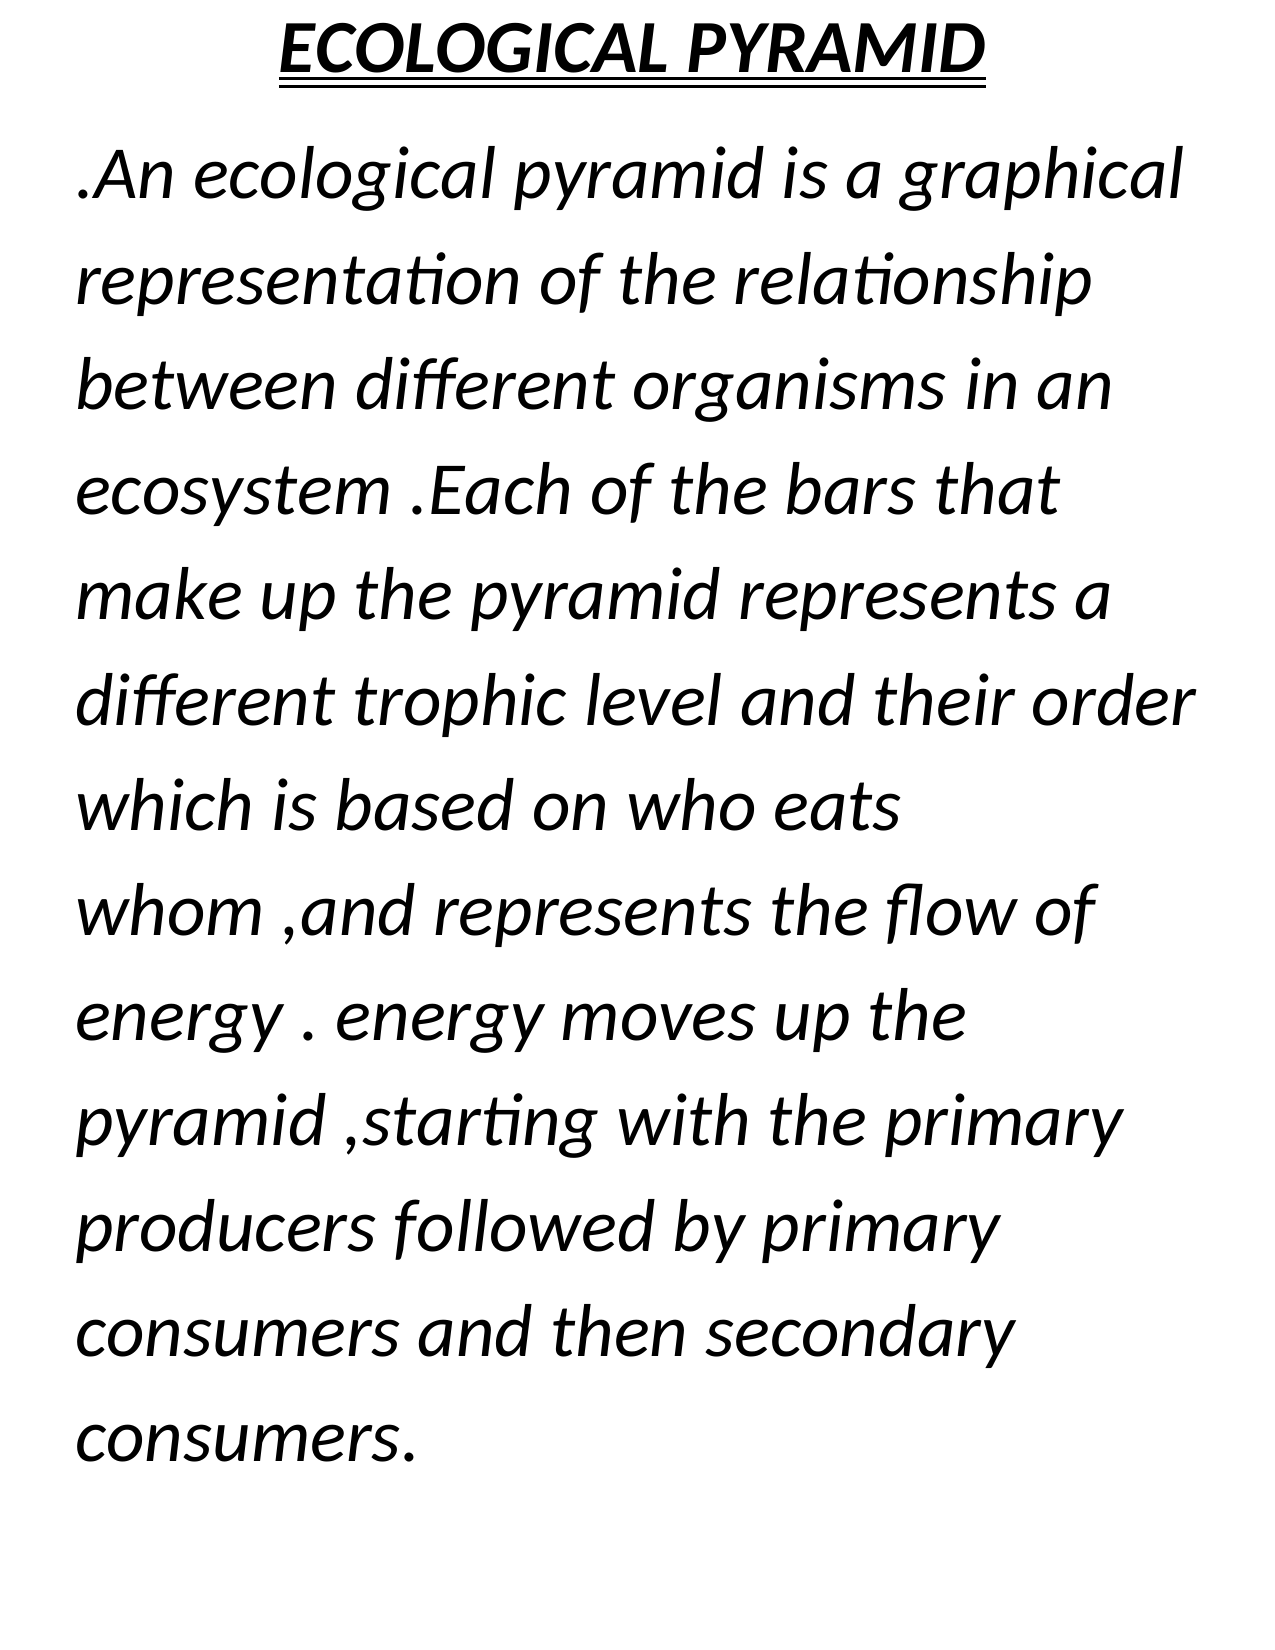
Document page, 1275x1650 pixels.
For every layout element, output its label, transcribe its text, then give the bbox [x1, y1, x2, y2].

text ECOLOGICAL PYRAMID [75, 0, 1200, 92]
text .An ecological pyramid is a graphical representation of the relationship between different organisms in an ecosystem .Each of the bars that make up the pyramid represents a different trophic level and their order which is based on who eats whom ,and represents the flow of energy . energy moves up the pyramid ,starting with the primary producers followed by primary consumers and then secondary consumers. [75, 126, 1200, 1480]
